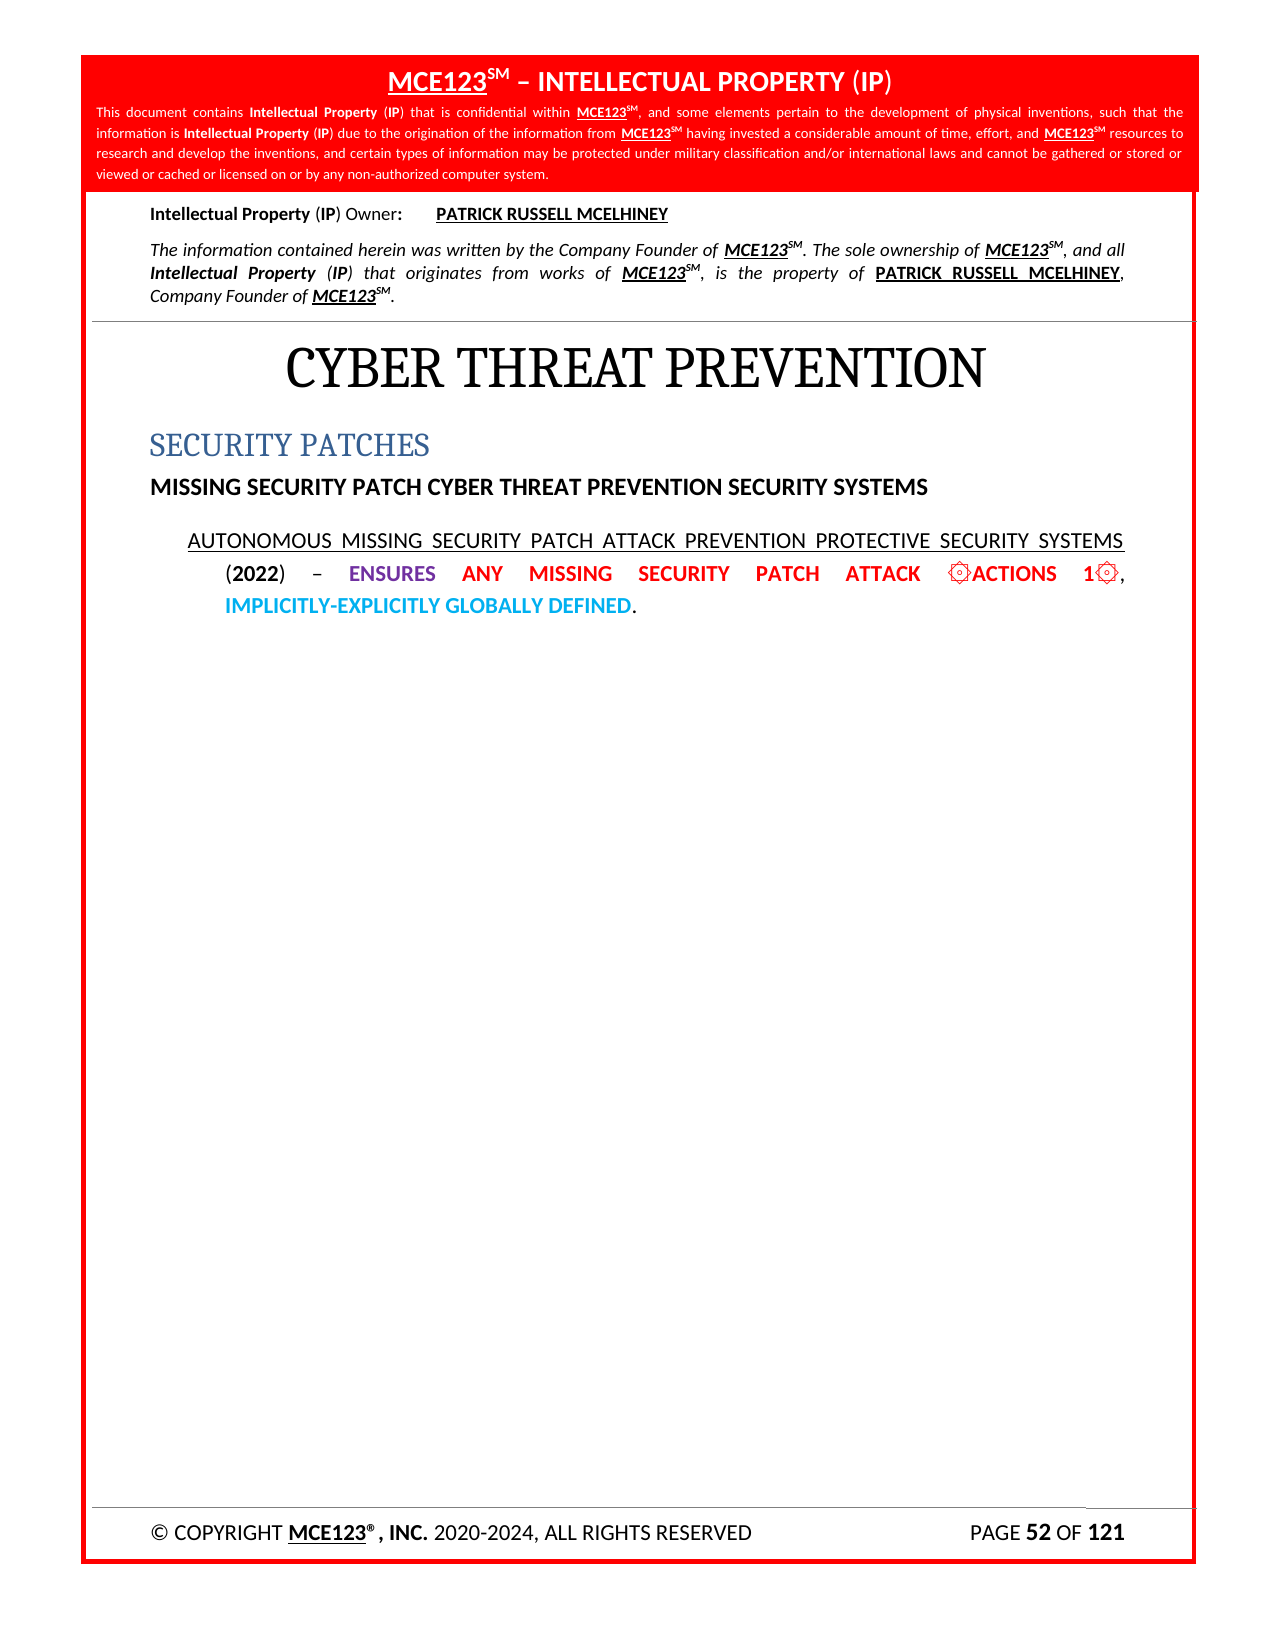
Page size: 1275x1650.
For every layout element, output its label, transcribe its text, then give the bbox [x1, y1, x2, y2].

text MISSING SECURITY PATCH CYBER THREAT PREVENTION SECURITY SYSTEMS [150, 471, 1125, 501]
text AUTONOMOUS MISSING SECURITY PATCH ATTACK PREVENTION PROTECTIVE SECURITY SYSTEMS (2022) – ENSURES ANY MISSING SECURITY PATCH ATTACK ۞ACTIONS 1۞, IMPLICITLY-EXPLICITLY GLOBALLY DEFINED. [187, 527, 1125, 551]
subtitle SECURITY PATCHES [150, 427, 1125, 465]
title CYBER THREAT PREVENTION [150, 335, 1125, 402]
text AUTONOMOUS MISSING SECURITY PATCH ATTACK PREVENTION PROTECTIVE SECURITY SYSTEMS (2022) – ENSURES ANY MISSING SECURITY PATCH ATTACK ۞ACTIONS 1۞, IMPLICITLY-EXPLICITLY GLOBALLY DEFINED. [187, 552, 1125, 619]
